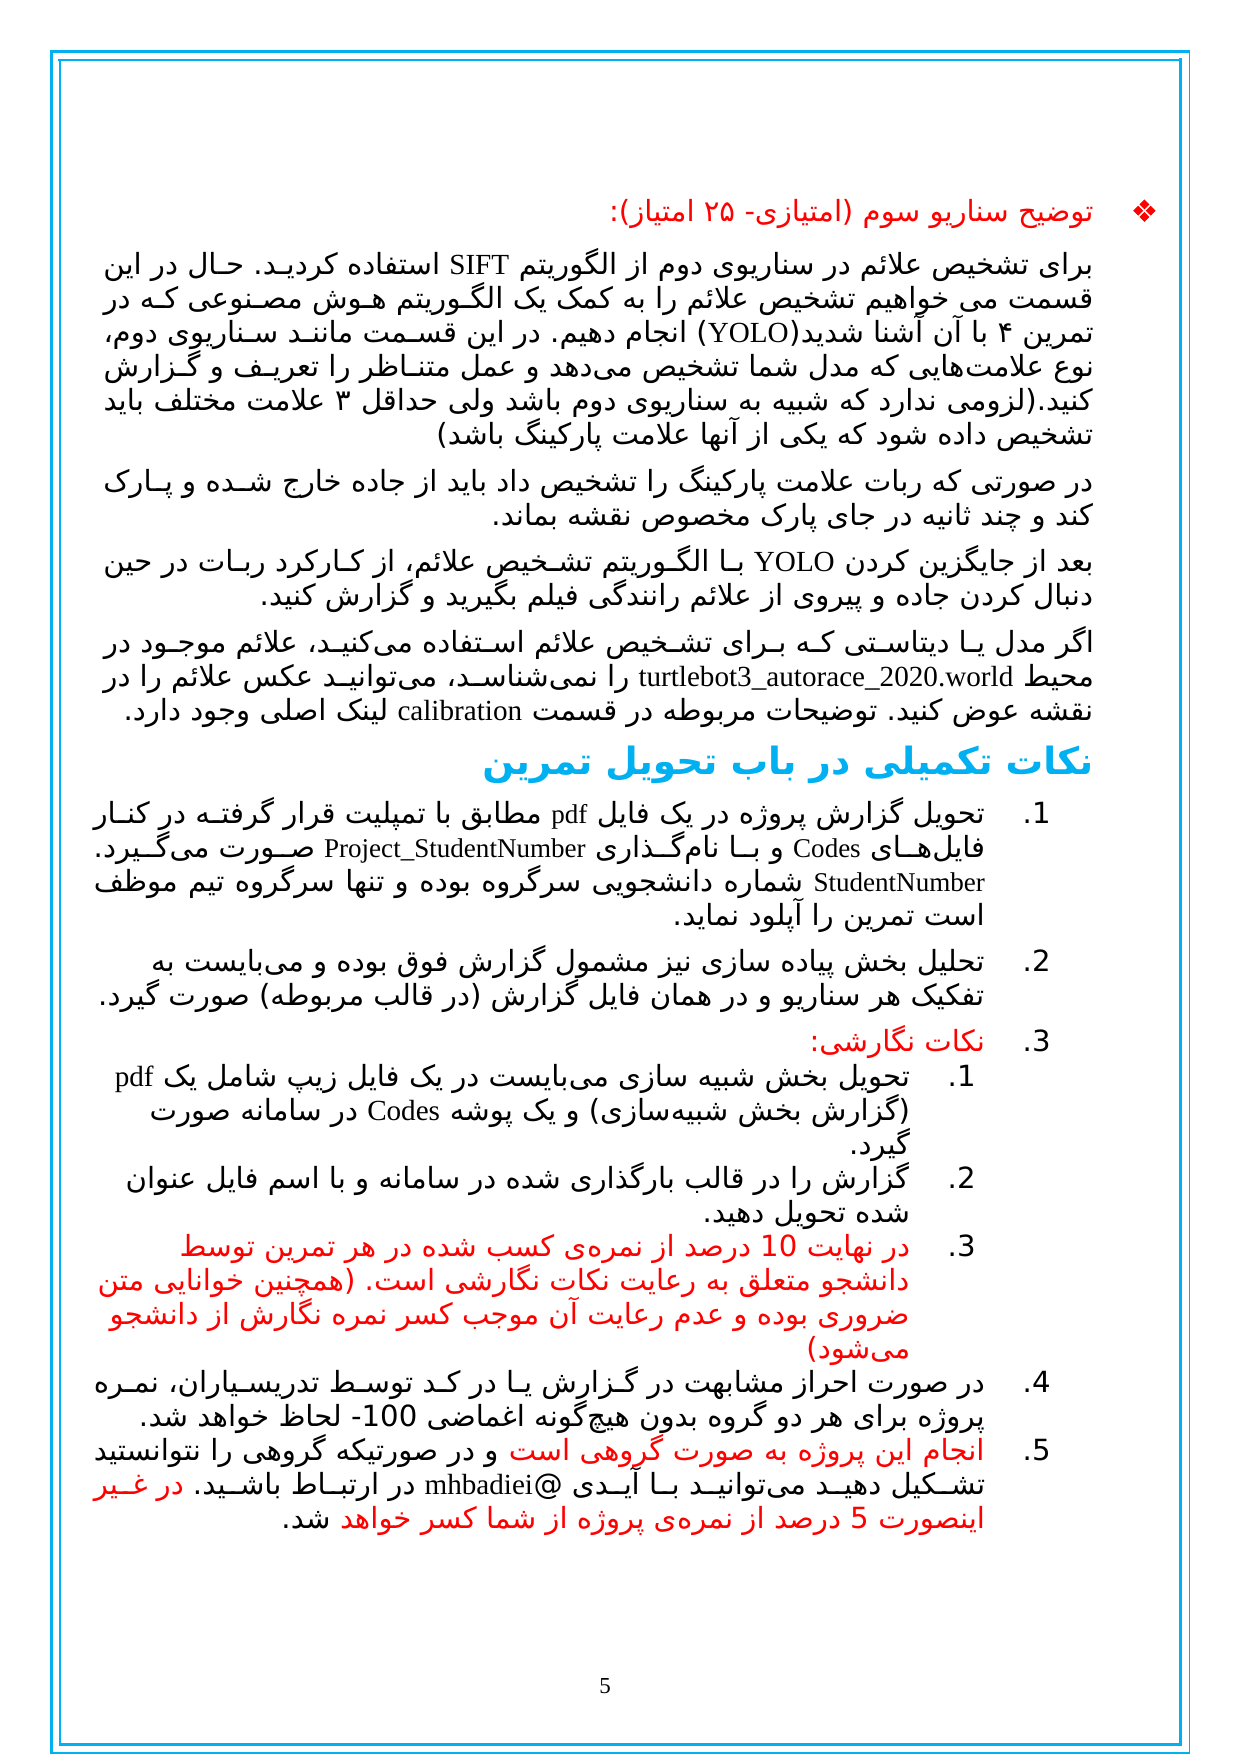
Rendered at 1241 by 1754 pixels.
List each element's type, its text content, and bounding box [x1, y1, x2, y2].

list گزارش را در قالب بارگذاری شده در سامانه و با اسم فایل عنوان شده تحویل دهید. [93, 1161, 948, 1230]
text اگر مدل یا دیتاستی که برای تشخیص علائم استفاده می‌کنید، علائم موجود در محیط turtlebot3_autorace_2020.world را نمی‌شناسد، می‌توانید عکس علائم را در نقشه عوض کنید. توضیحات مربوطه در قسمت calibration لینک اصلی وجود دارد. [103, 625, 1094, 727]
text در صورتی که ربات علامت پارکینگ را تشخیص داد باید از جاده خارج شده و پارک کند و چند ثانیه در جای پارک مخصوص نقشه بماند. [103, 464, 1094, 532]
list تحلیل بخش پیاده سازی نیز مشمول گزارش فوق بوده و می‌بایست به تفکیک هر سناریو و در همان فایل گزارش (در قالب مربوطه) صورت گیرد. [93, 944, 1023, 1012]
list تحویل بخش شبیه سازی می‌بایست در یک فایل زیپ شامل یک pdf (گزارش بخش شبیه‌سازی) و یک پوشه Codes در سامانه صورت گیرد. [93, 1059, 948, 1161]
list تحویل گزارش پروژه در یک فایل pdf مطابق با تمپلیت قرار گرفته در کنار فایل‌های Codes و با نام‌گذاری Project_StudentNumber صورت می‌گیرد. StudentNumber شماره دانشجویی سرگروه بوده و تنها سرگروه تیم موظف است تمرین را آپلود نماید. [93, 796, 1023, 932]
list توضیح سناریو سوم (امتیازی- ۲۵ امتیاز): [103, 194, 1131, 228]
text برای تشخیص علائم در سناریوی دوم از الگوریتم SIFT استفاده کردید. حال در این قسمت می خواهیم تشخیص علائم را به کمک یک الگوریتم هوش مصنوعی که در تمرین ۴ با آن آشنا شدید(YOLO) انجام دهیم. در این قسمت مانند سناریوی دوم، نوع علامت‌هایی که مدل شما تشخیص می‌دهد و عمل متناظر را تعریف و گزارش کنید.(لزومی ندارد که شبیه به سناریوی دوم باشد ولی حداقل ۳ علامت مختلف باید تشخیص داده شود که یکی از آنها علامت پارکینگ باشد) [103, 247, 1094, 452]
list انجام این پروژه به صورت گروهی است و در صورتیکه گروهی را نتوانستید تشکیل دهید می‌توانید با آیدی @mhbadiei در ارتباط باشید. در غیر اینصورت 5 درصد از نمره‌ی پروژه از شما کسر خواهد شد. [93, 1433, 1023, 1536]
list در صورت احراز مشابهت در گزارش یا در کد توسط تدریسیاران، نمره پروژه برای هر دو گروه بدون هیچ‌گونه اغماضی 100- لحاظ خواهد شد. [93, 1366, 1023, 1433]
text بعد از جایگزین کردن YOLO با الگوریتم تشخیص علائم، از کارکرد ربات در حین دنبال کردن جاده و پیروی از علائم رانندگی فیلم بگیرید و گزارش کنید. [103, 544, 1094, 613]
list نکات نگارشی: [93, 1025, 1023, 1059]
list در نهایت 10 درصد از نمره‌ی کسب شده در هر تمرین توسط دانشجو متعلق به رعایت نکات نگارشی است. (همچنین خوانایی متن ضروری بوده و عدم رعایت آن موجب کسر نمره نگارش از دانشجو می‌شود) [93, 1230, 948, 1366]
text نکات تکمیلی در باب تحويل تمرين [103, 740, 1094, 783]
